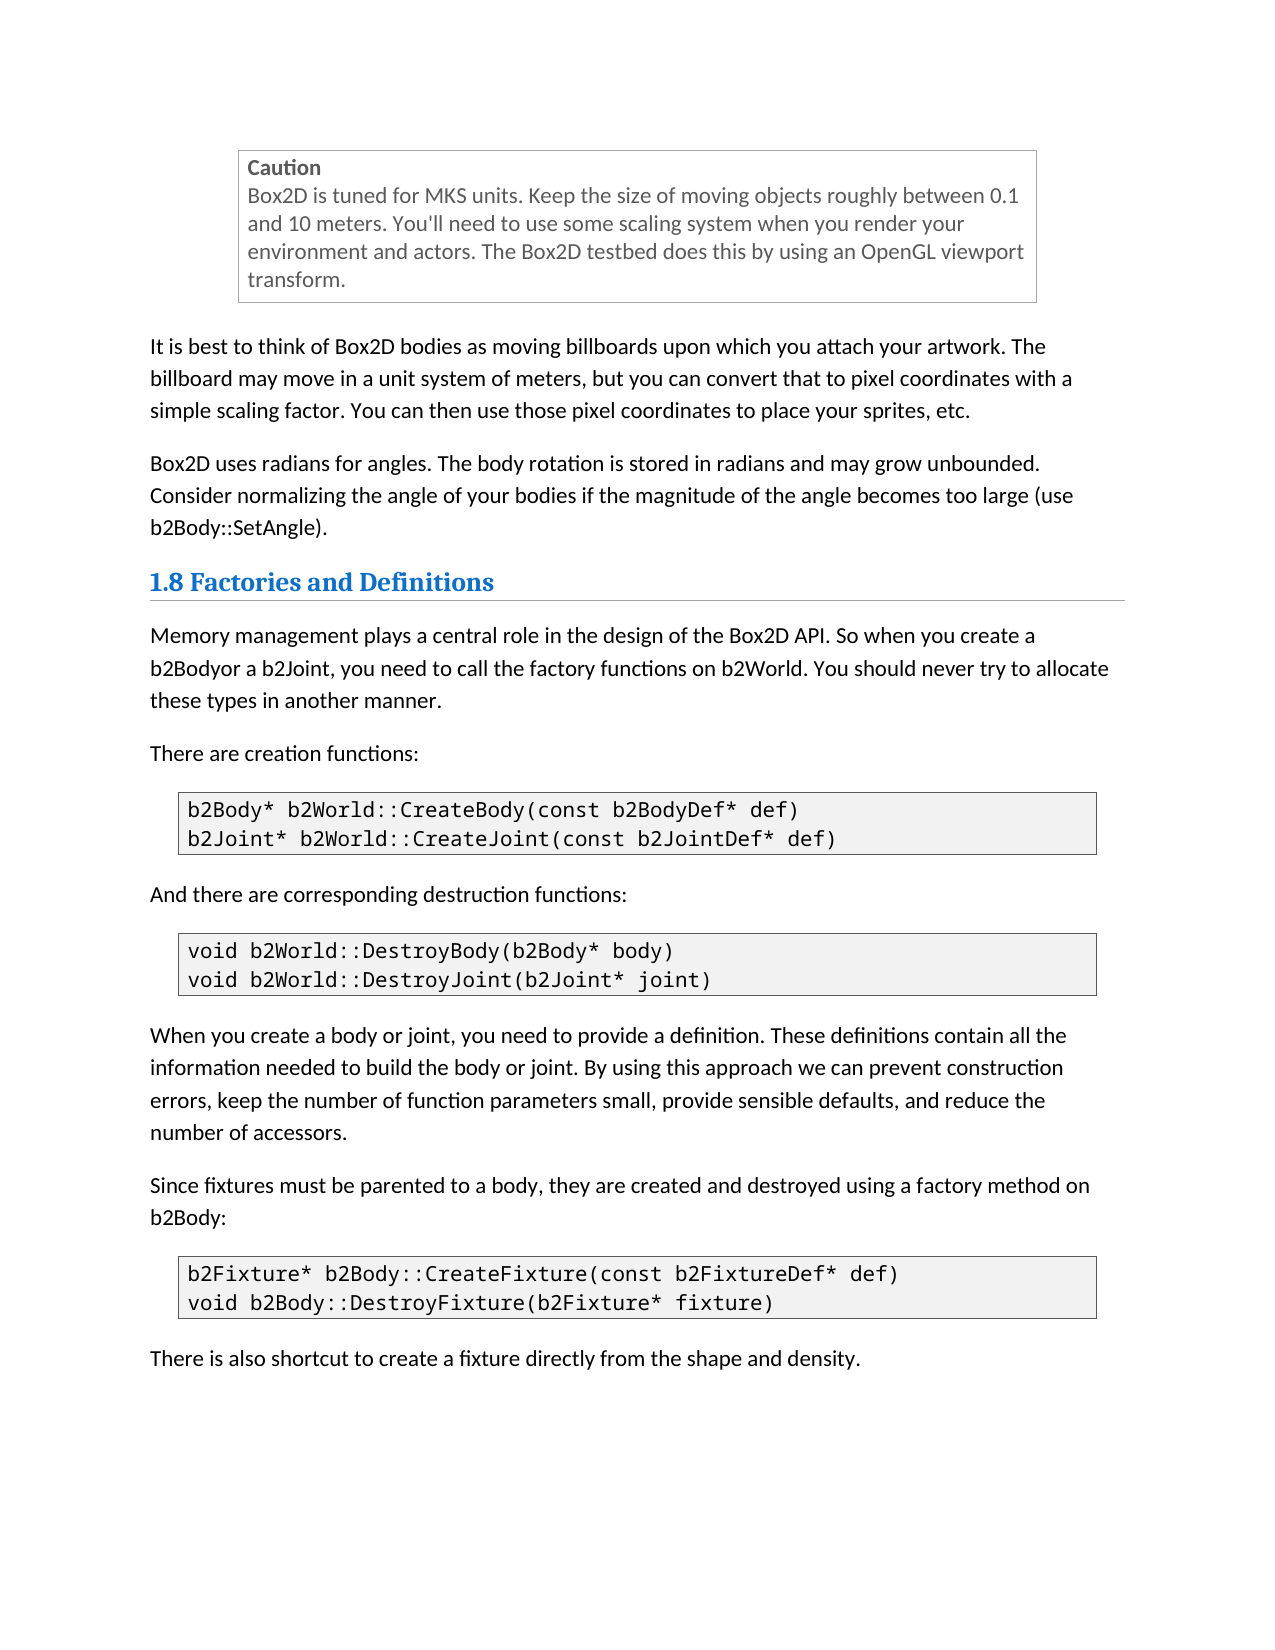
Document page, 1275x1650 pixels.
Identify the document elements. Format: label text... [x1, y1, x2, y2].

text There are creation functions: [150, 739, 1125, 767]
text Box2D is tuned for MKS units. Keep the size of moving objects roughly between 0.1 and 10 meters. You'll need to use some scaling system when you render your environment and actors. The Box2D testbed does this by using an OpenGL viewport transform. [239, 178, 1036, 302]
text void b2World::DestroyJoint(b2Joint* joint) [179, 962, 1096, 995]
text When you create a body or joint, you need to provide a definition. These definitions contain all the information needed to build the body or joint. By using this approach we can prevent construction errors, keep the number of function parameters small, provide sensible defaults, and reduce the number of accessors. [150, 1021, 1125, 1146]
text void b2World::DestroyBody(b2Body* body) [179, 934, 1096, 962]
text Box2D uses radians for angles. The body rotation is stored in radians and may grow unbounded. Consider normalizing the angle of your bodies if the magnitude of the angle becomes too large (use b2Body::SetAngle). [150, 449, 1125, 542]
text void b2Body::DestroyFixture(b2Fixture* fixture) [179, 1284, 1096, 1318]
text There is also shortcut to create a fixture directly from the shape and density. [150, 1344, 1125, 1372]
text b2Joint* b2World::CreateJoint(const b2JointDef* def) [179, 821, 1096, 854]
text It is best to think of Box2D bodies as moving billboards upon which you attach your artwork. The billboard may move in a unit system of meters, but you can convert that to pixel coordinates with a simple scaling factor. You can then use those pixel coordinates to place your sprites, etc. [150, 332, 1125, 424]
text Since fixtures must be parented to a body, they are created and destroyed using a factory method on b2Body: [150, 1171, 1125, 1231]
text Memory management plays a central role in the design of the Box2D API. So when you create a b2Bodyor a b2Joint, you need to call the factory functions on b2World. You should never try to allocate these types in another manner. [150, 622, 1125, 714]
text b2Fixture* b2Body::CreateFixture(const b2FixtureDef* def) [179, 1257, 1096, 1284]
text Caution [239, 151, 1036, 178]
text b2Body* b2World::CreateBody(const b2BodyDef* def) [179, 793, 1096, 821]
text And there are corresponding destruction functions: [150, 880, 1125, 908]
subtitle Factories and Definitions [150, 567, 1125, 600]
